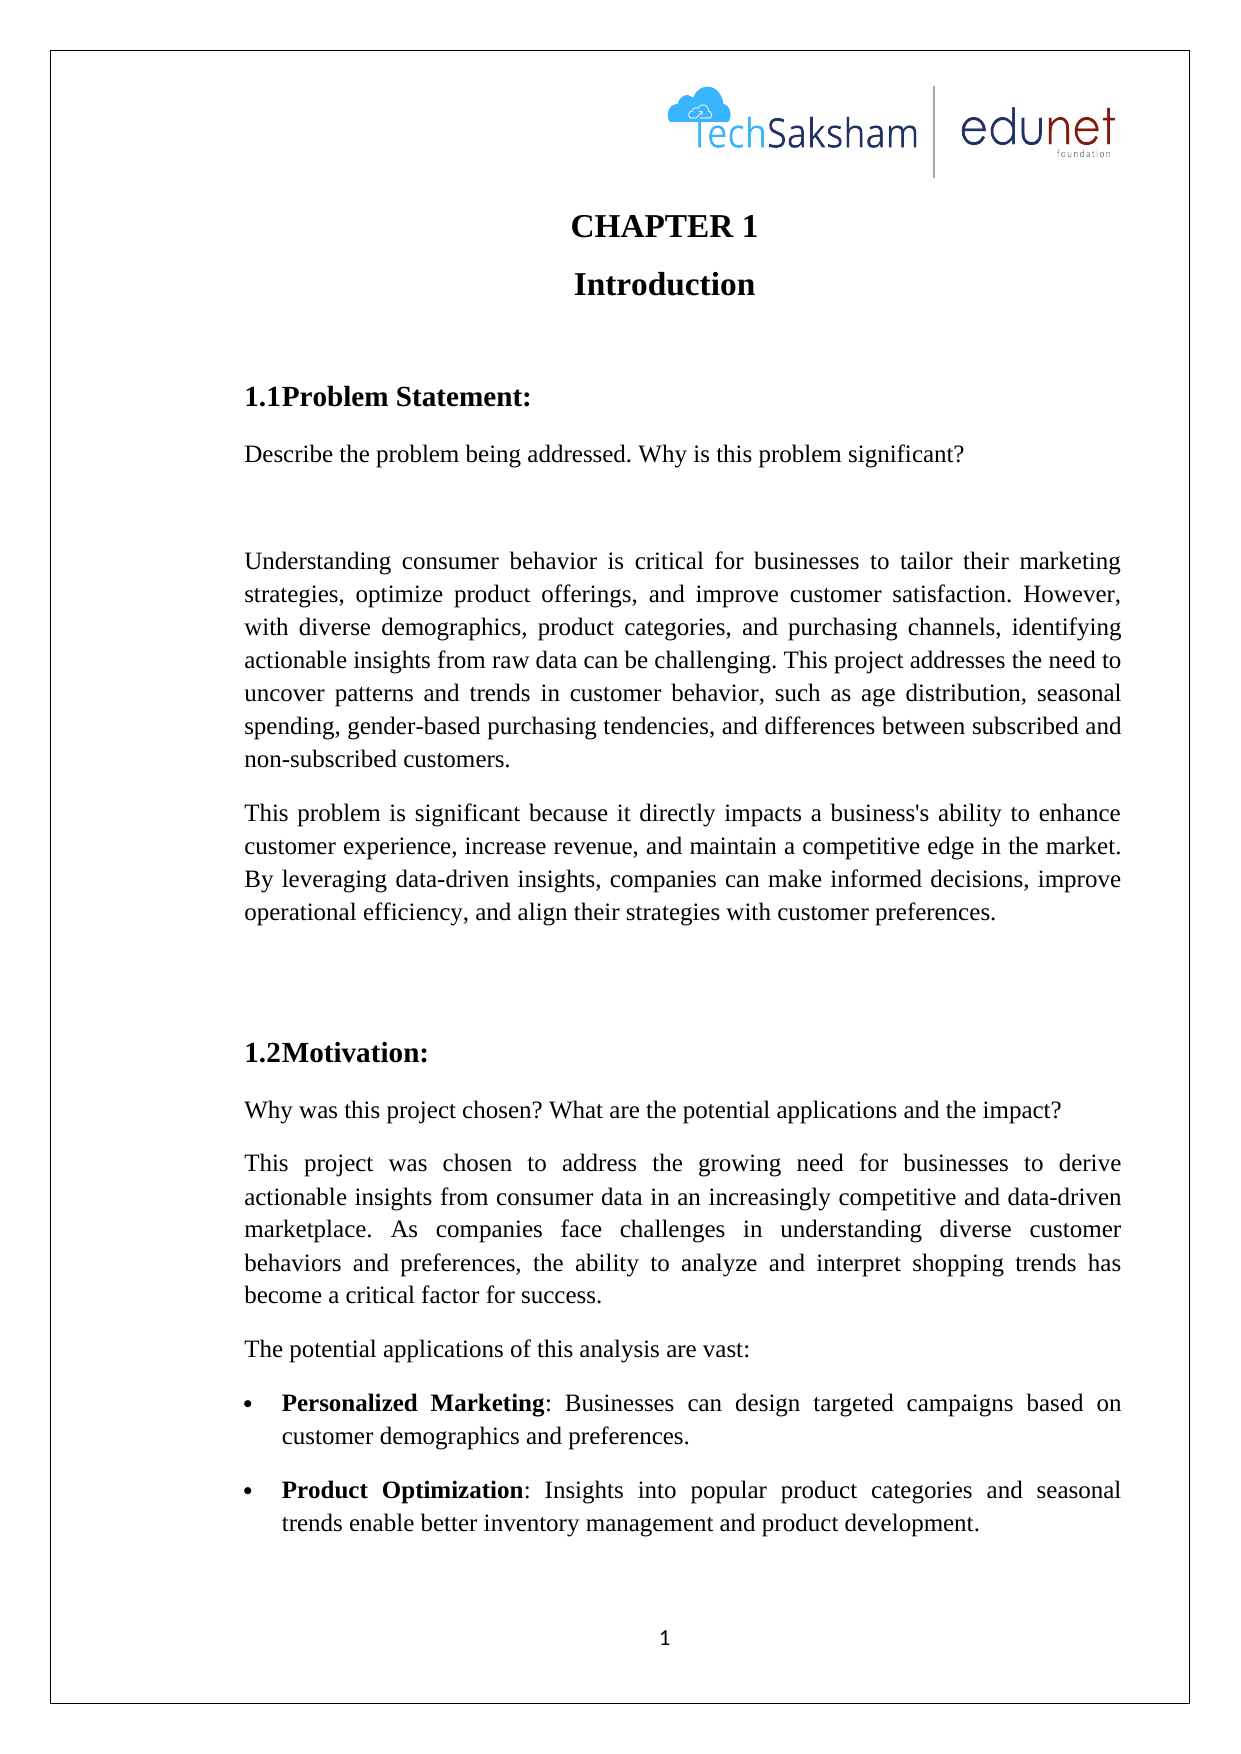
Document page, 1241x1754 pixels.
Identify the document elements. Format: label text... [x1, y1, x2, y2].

text CHAPTER 1 [207, 207, 1122, 245]
list Problem Statement: [244, 379, 1122, 413]
picture [662, 79, 923, 154]
list Personalized Marketing: Businesses can design targeted campaigns based on customer demographics and preferences. [244, 1388, 1122, 1450]
list Motivation: [244, 1035, 1122, 1069]
text Why was this project chosen? What are the potential applications and the impact? [244, 1095, 1122, 1123]
text The potential applications of this analysis are vast: [244, 1334, 1122, 1363]
text Introduction [207, 264, 1122, 303]
text Describe the problem being addressed. Why is this problem significant? [244, 439, 1122, 467]
text Understanding consumer behavior is critical for businesses to tailor their marketing strategies, optimize product offerings, and improve customer satisfaction. However, with diverse demographics, product categories, and purchasing channels, identifying actionable insights from raw data can be challenging. This project addresses the need to uncover patterns and trends in customer behavior, such as age distribution, seasonal spending, gender-based purchasing tendencies, and differences between subscribed and non-subscribed customers. [244, 546, 1122, 773]
list Product Optimization: Insights into popular product categories and seasonal trends enable better inventory management and product development. [244, 1475, 1122, 1537]
text This project was chosen to address the growing need for businesses to derive actionable insights from consumer data in an increasingly competitive and data-driven marketplace. As companies face challenges in understanding diverse customer behaviors and preferences, the ability to analyze and interpret shopping trends has become a critical factor for success. [244, 1148, 1122, 1309]
picture [955, 100, 1122, 164]
text This problem is significant because it directly impacts a business's ability to enhance customer experience, increase revenue, and maintain a competitive edge in the market. By leveraging data-driven insights, companies can make informed decisions, improve operational efficiency, and align their strategies with customer preferences. [244, 798, 1122, 926]
